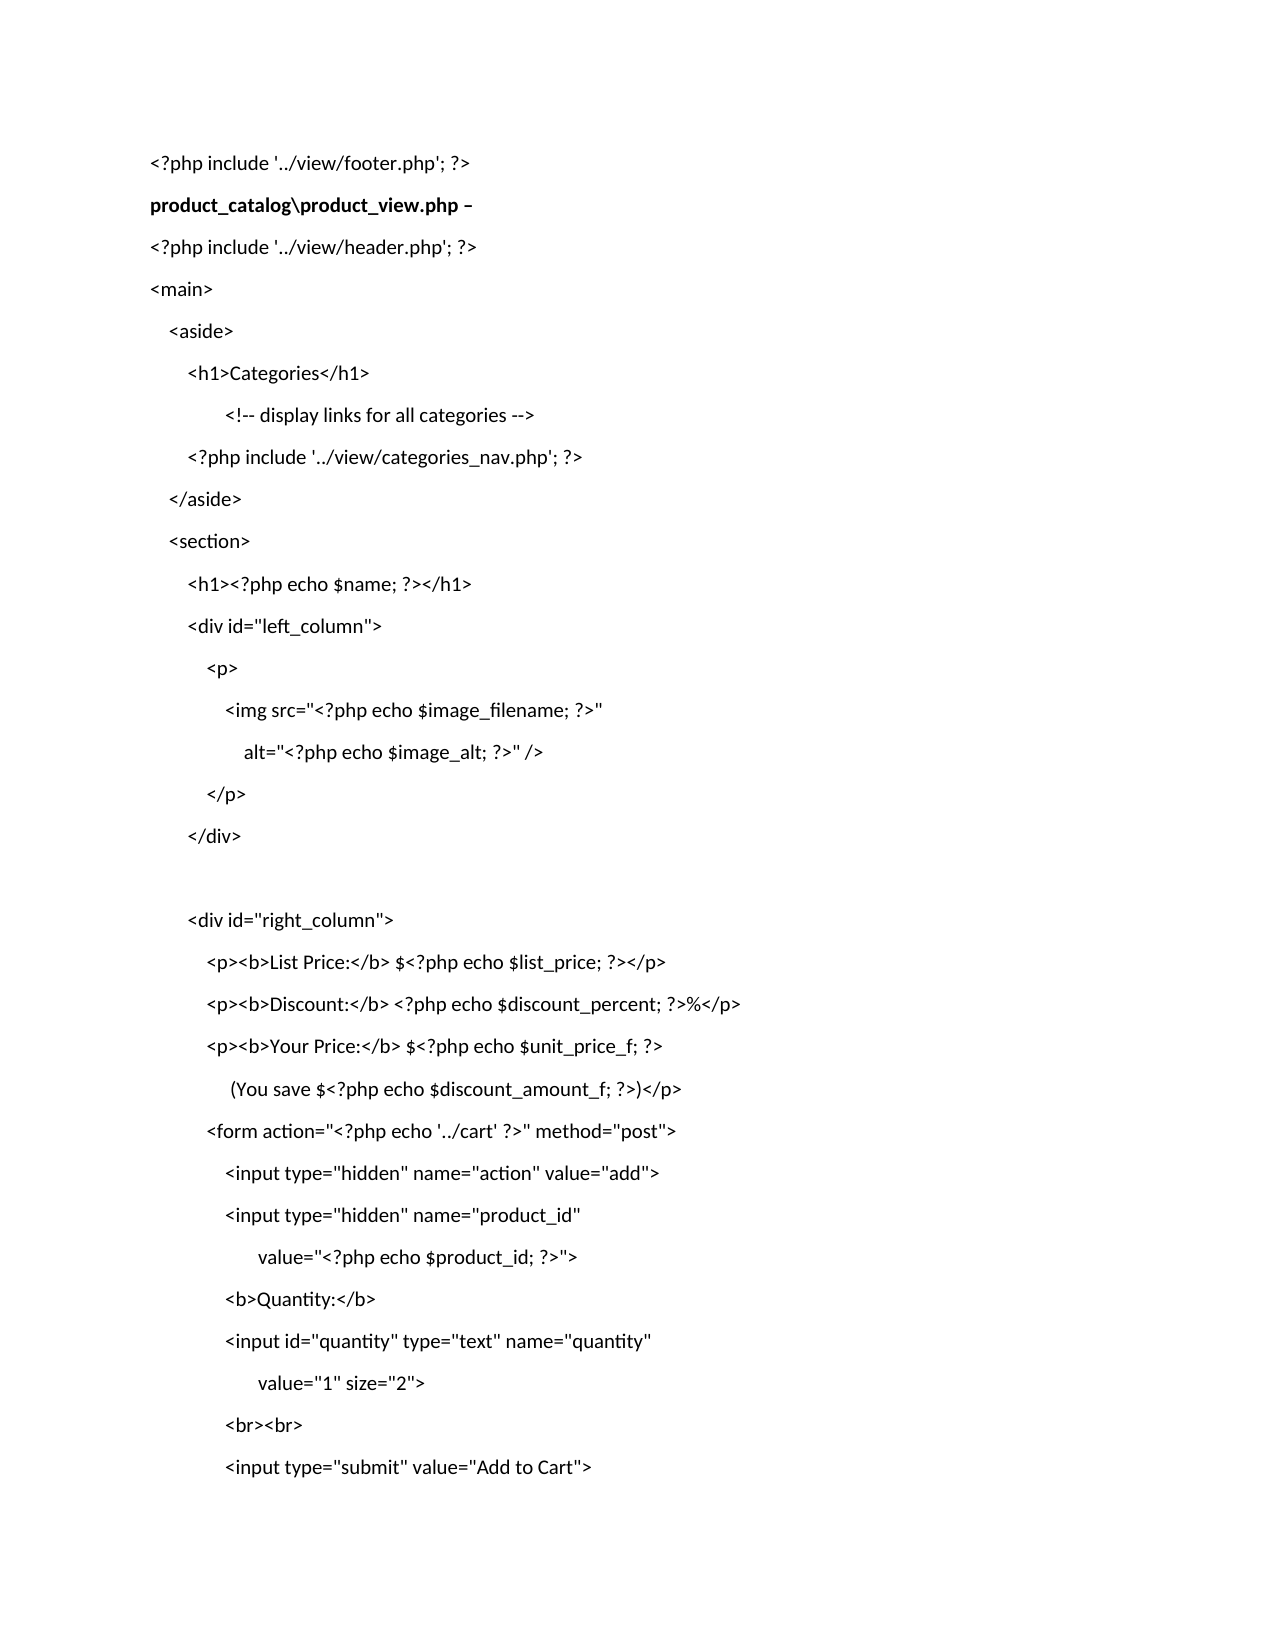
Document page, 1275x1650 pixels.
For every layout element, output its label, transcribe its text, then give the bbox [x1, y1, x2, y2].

text </div> [150, 823, 1125, 849]
text <p><b>Discount:</b> <?php echo $discount_percent; ?>%</p> [150, 992, 1125, 1017]
text value="<?php echo $product_id; ?>"> [150, 1244, 1125, 1269]
text <div id="right_column"> [150, 907, 1125, 933]
text </aside> [150, 487, 1125, 512]
text <?php include '../view/header.php'; ?> [150, 234, 1125, 259]
text <input type="hidden" name="product_id" [150, 1202, 1125, 1227]
text <section> [150, 529, 1125, 554]
text <b>Quantity:</b> [150, 1286, 1125, 1312]
text <form action="<?php echo '../cart' ?>" method="post"> [150, 1118, 1125, 1143]
text <p><b>Your Price:</b> $<?php echo $unit_price_f; ?> [150, 1034, 1125, 1059]
text <h1><?php echo $name; ?></h1> [150, 571, 1125, 596]
text <img src="<?php echo $image_filename; ?>" [150, 697, 1125, 722]
text <br><br> [150, 1412, 1125, 1438]
text <main> [150, 276, 1125, 302]
text <input type="hidden" name="action" value="add"> [150, 1160, 1125, 1185]
text <!-- display links for all categories --> [150, 402, 1125, 428]
text <h1>Categories</h1> [150, 360, 1125, 386]
text (You save $<?php echo $discount_amount_f; ?>)</p> [150, 1076, 1125, 1101]
text alt="<?php echo $image_alt; ?>" /> [150, 739, 1125, 764]
text </p> [150, 781, 1125, 807]
text product_catalog\product_view.php – [150, 192, 1125, 217]
text <p><b>List Price:</b> $<?php echo $list_price; ?></p> [150, 949, 1125, 975]
text <?php include '../view/footer.php'; ?> [150, 150, 1125, 175]
text <input id="quantity" type="text" name="quantity" [150, 1328, 1125, 1354]
text value="1" size="2"> [150, 1370, 1125, 1396]
text <?php include '../view/categories_nav.php'; ?> [150, 444, 1125, 470]
text <input type="submit" value="Add to Cart"> [150, 1454, 1125, 1480]
text <aside> [150, 318, 1125, 344]
text <div id="left_column"> [150, 613, 1125, 638]
text <p> [150, 655, 1125, 680]
